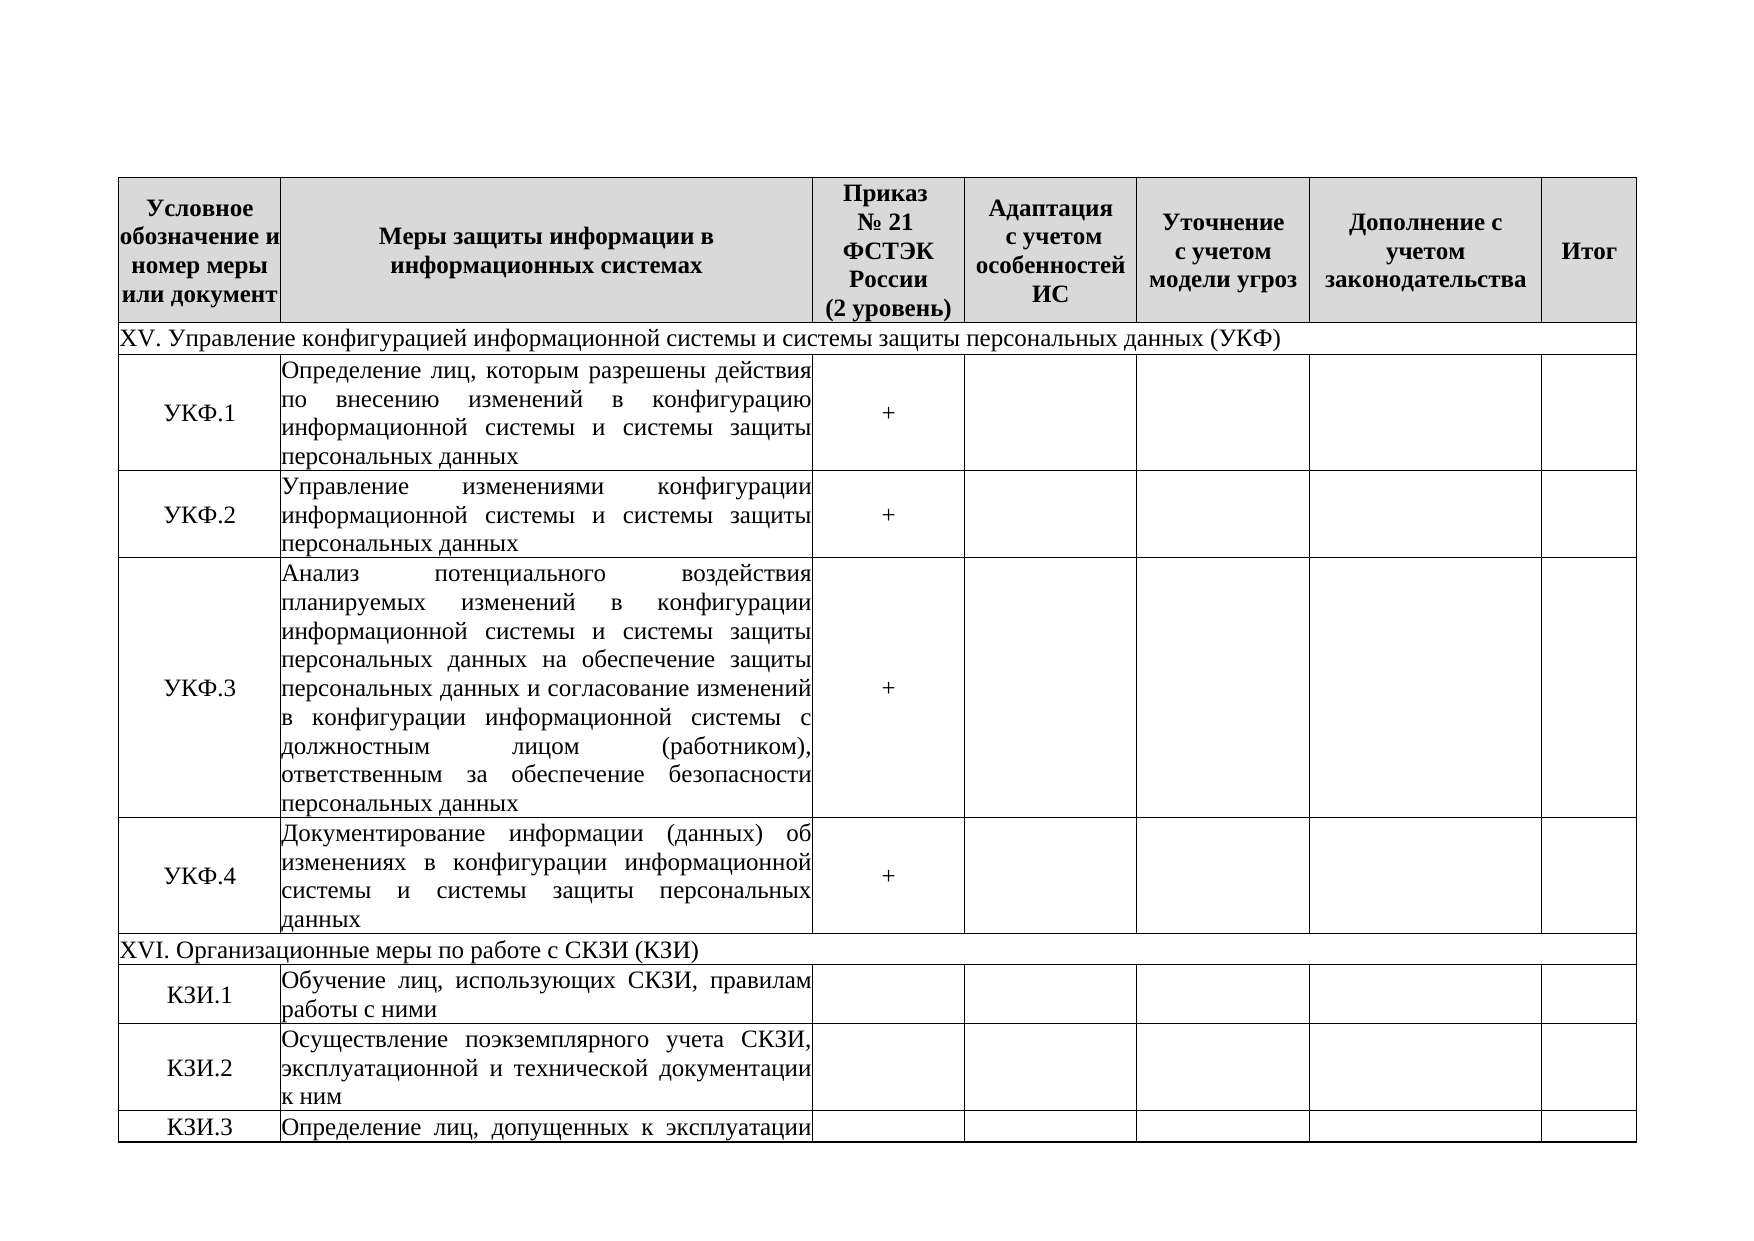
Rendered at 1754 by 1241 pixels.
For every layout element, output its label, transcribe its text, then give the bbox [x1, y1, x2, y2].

table_cell [1310, 818, 1541, 933]
table_cell КЗИ.1 [119, 965, 280, 1023]
table_header Приказ № 21 ФСТЭК России (2 уровень) [813, 178, 964, 322]
table_header Дополнение с учетом законодательства [1310, 178, 1541, 322]
table_cell [965, 355, 1136, 470]
table_cell УКФ.2 [119, 471, 280, 557]
table_cell УКФ.4 [119, 818, 280, 933]
table_cell [1137, 1111, 1309, 1141]
table_cell Управление изменениями конфигурации информационной системы и системы защиты персональных данных [281, 471, 812, 557]
table_cell [813, 965, 964, 1023]
table_header Условное обозначение и номер меры или документ [119, 178, 280, 322]
table_cell Определение лиц, допущенных к эксплуатации СКЗИ [281, 1111, 812, 1141]
table_cell [1542, 1111, 1636, 1141]
table_cell [1310, 1024, 1541, 1110]
table_cell [965, 471, 1136, 557]
table_cell Анализ потенциального воздействия планируемых изменений в конфигурации информационной системы и системы защиты персональных данных на обеспечение защиты персональных данных и согласование изменений в конфигурации информационной системы с должностным лицом (работником), ответственным за обеспечение безопасности персональных данных [281, 558, 812, 817]
table_cell [1542, 965, 1636, 1023]
table_cell [965, 558, 1136, 817]
table_cell УКФ.1 [119, 355, 280, 470]
table_cell + [813, 558, 964, 817]
table_cell [1310, 965, 1541, 1023]
table_cell КЗИ.3 [119, 1111, 280, 1141]
table_cell [1137, 471, 1309, 557]
table_cell Осуществление поэкземплярного учета СКЗИ, эксплуатационной и технической документации к ним [281, 1024, 812, 1110]
table_cell [1542, 471, 1636, 557]
table_cell [965, 818, 1136, 933]
table_cell Обучение лиц, использующих СКЗИ, правилам работы с ними [281, 965, 812, 1023]
table_cell [1542, 1024, 1636, 1110]
table_cell [1137, 558, 1309, 817]
table_header Меры защиты информации в информационных системах [281, 178, 812, 322]
table_cell [813, 1111, 964, 1141]
table_cell + [813, 471, 964, 557]
table_cell [1137, 818, 1309, 933]
table_cell XV. Управление конфигурацией информационной системы и системы защиты персональных данных (УКФ) [119, 323, 1636, 354]
table_cell [1542, 355, 1636, 470]
table_cell [1542, 818, 1636, 933]
table_cell [1137, 355, 1309, 470]
table_cell [1137, 1024, 1309, 1110]
table_header Адаптация с учетом особенностей ИС [965, 178, 1136, 322]
table_cell [965, 1111, 1136, 1141]
table_cell + [813, 818, 964, 933]
table_cell [965, 965, 1136, 1023]
table_header Итог [1542, 178, 1636, 322]
table_cell УКФ.3 [119, 558, 280, 817]
table_cell XVI. Организационные меры по работе с СКЗИ (КЗИ) [119, 934, 1636, 964]
table_cell [1310, 558, 1541, 817]
table_cell [1310, 1111, 1541, 1141]
table_cell [1310, 355, 1541, 470]
table_cell [965, 1024, 1136, 1110]
table_header Уточнение с учетом модели угроз [1137, 178, 1309, 322]
table_cell + [813, 355, 964, 470]
table_cell [1310, 471, 1541, 557]
table_cell Документирование информации (данных) об изменениях в конфигурации информационной системы и системы защиты персональных данных [281, 818, 812, 933]
table_cell КЗИ.2 [119, 1024, 280, 1110]
table_cell [1542, 558, 1636, 817]
table_cell [813, 1024, 964, 1110]
table_cell Определение лиц, которым разрешены действия по внесению изменений в конфигурацию информационной системы и системы защиты персональных данных [281, 355, 812, 470]
table_cell [1137, 965, 1309, 1023]
